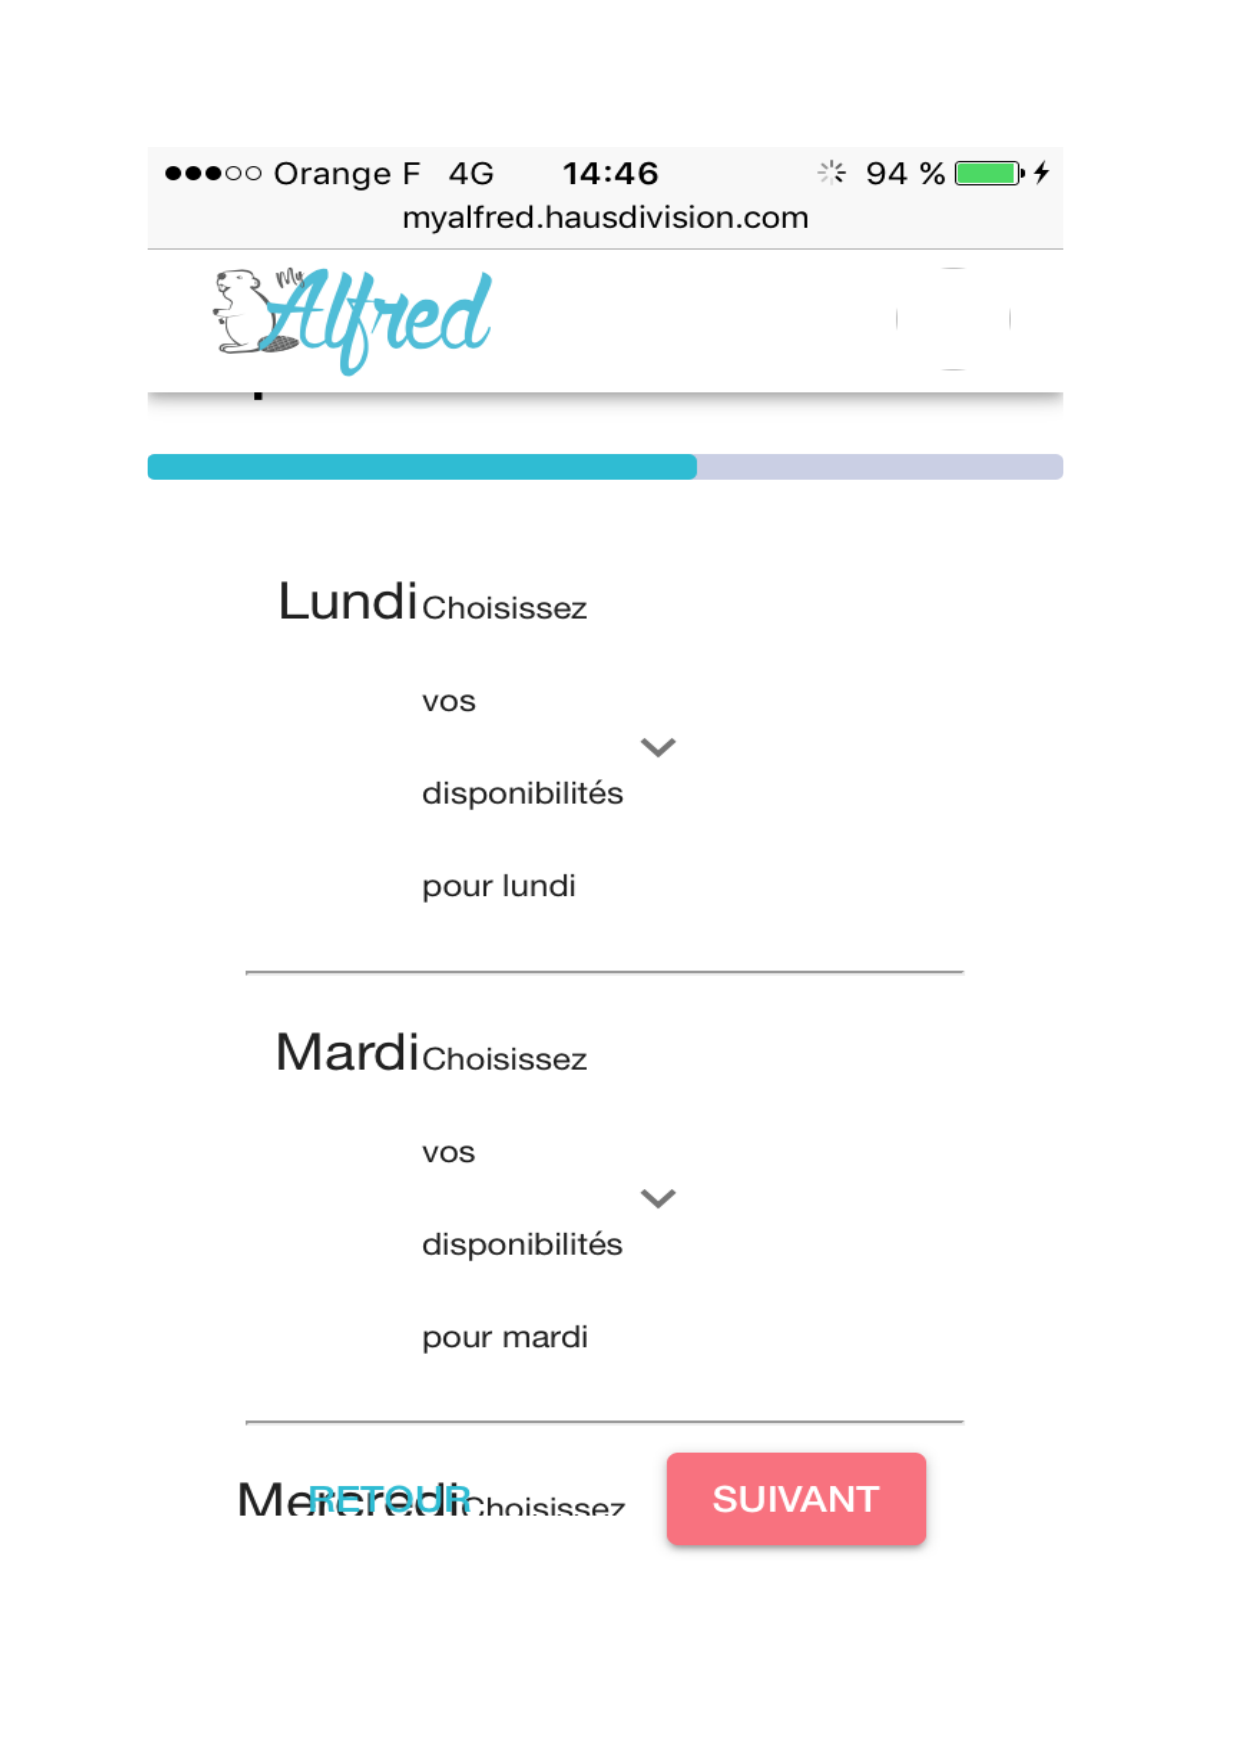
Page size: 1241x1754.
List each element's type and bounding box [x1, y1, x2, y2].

picture [147, 147, 1064, 1607]
